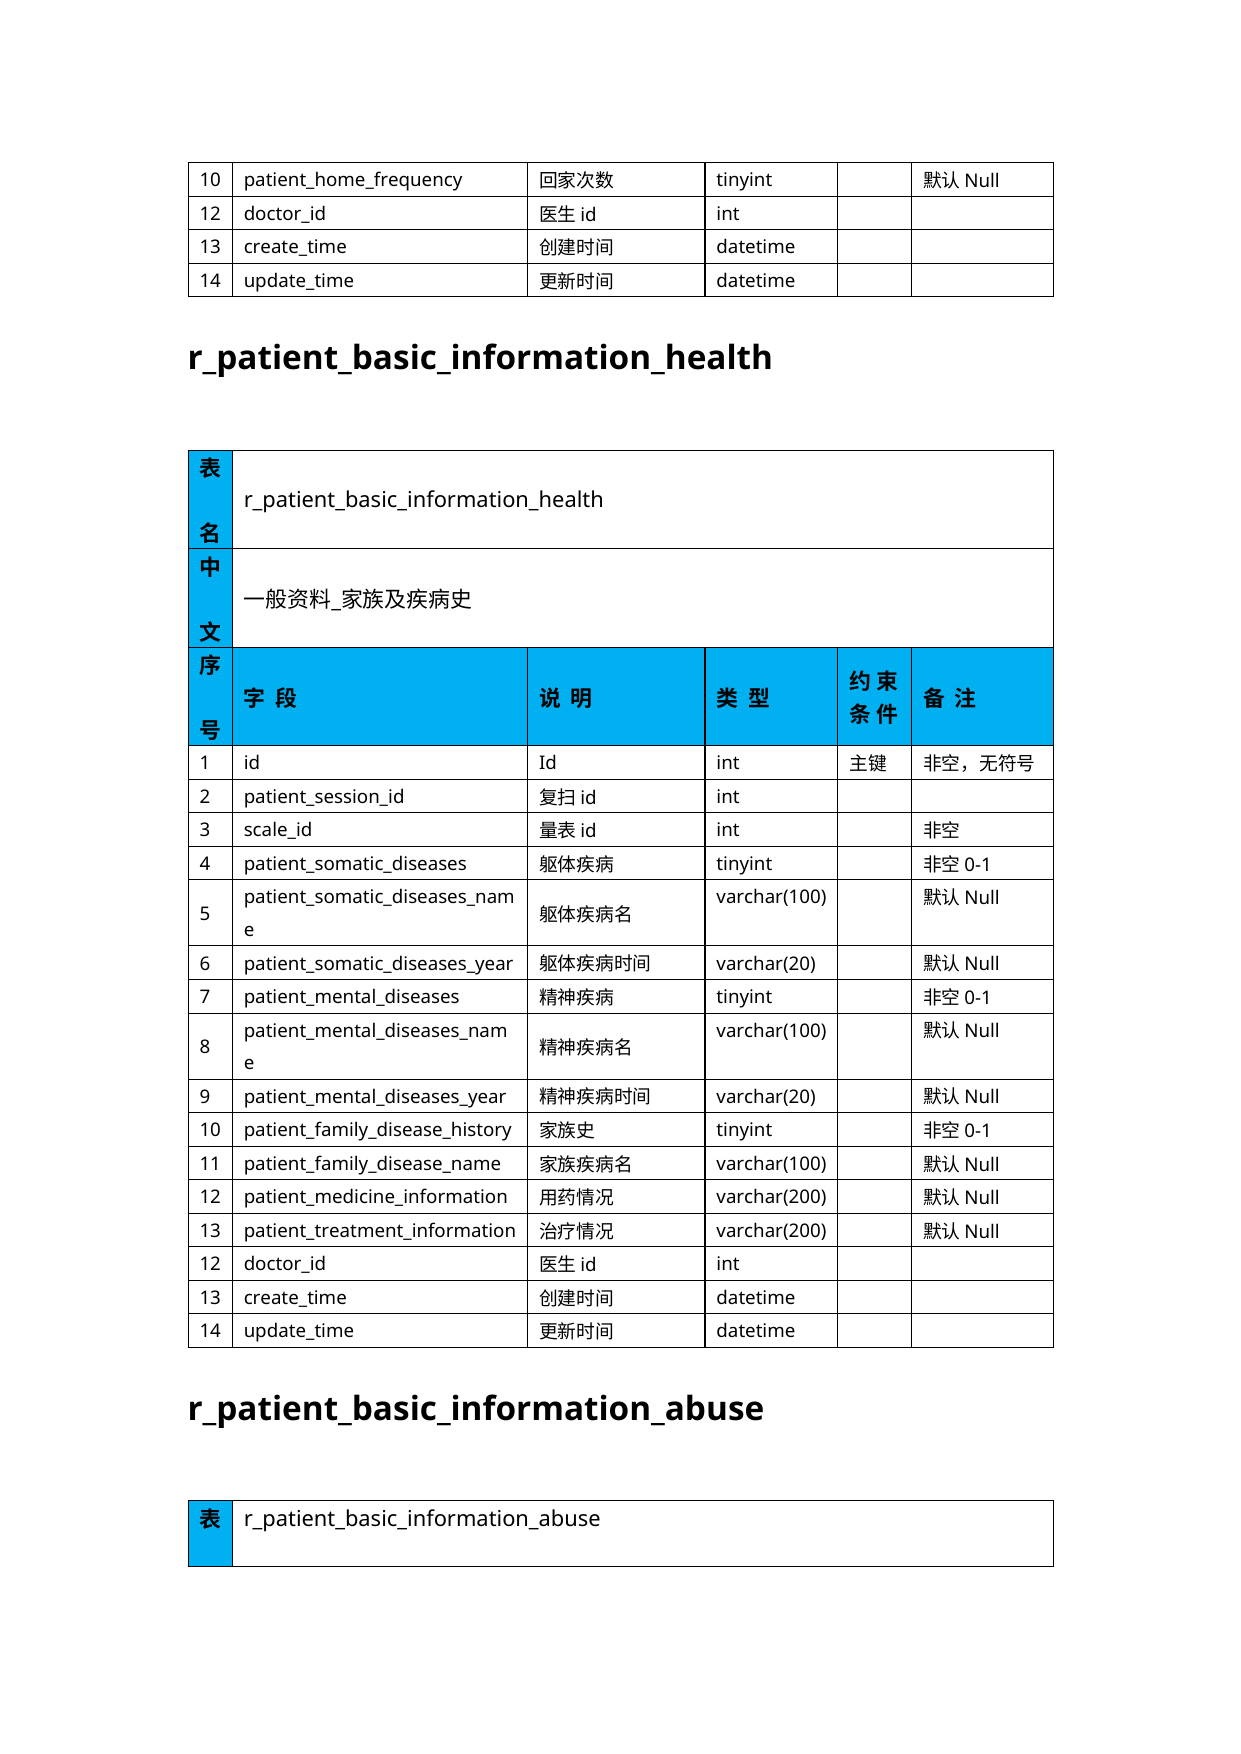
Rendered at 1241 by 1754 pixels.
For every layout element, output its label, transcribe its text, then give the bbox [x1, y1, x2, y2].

table_cell update_time [233, 1314, 527, 1347]
table_cell 序 号 [189, 648, 232, 745]
table_cell doctor_id [233, 197, 527, 229]
table_cell varchar(100) [706, 1147, 837, 1179]
table_cell 默认Null [912, 1080, 1053, 1112]
table_cell tinyint [706, 1113, 837, 1146]
table_cell patient_somatic_diseases_year [233, 946, 527, 979]
table_cell 8 [189, 1014, 232, 1078]
table_cell 13 [189, 1281, 232, 1313]
table_cell 更新时间 [528, 264, 704, 296]
table_cell 非空0-1 [912, 1113, 1053, 1146]
table_cell 12 [189, 197, 232, 229]
table_cell patient_somatic_diseases_name [233, 880, 527, 945]
table_cell tinyint [706, 980, 837, 1012]
table_cell [912, 1281, 1053, 1313]
table_cell create_time [233, 230, 527, 263]
table_cell varchar(20) [706, 1080, 837, 1112]
table_header 表 名 [189, 451, 232, 548]
table_cell tinyint [706, 847, 837, 879]
table_cell [838, 880, 911, 945]
table_cell varchar(20) [706, 946, 837, 979]
table_cell 精神疾病时间 [528, 1080, 704, 1112]
table_cell varchar(100) [706, 880, 837, 945]
table_cell 6 [189, 946, 232, 979]
table_cell 家族疾病名 [528, 1147, 704, 1179]
table_cell 13 [189, 1214, 232, 1246]
table_cell 默认Null [912, 1014, 1053, 1078]
table_cell patient_home_frequency [233, 163, 527, 196]
table_cell 主键 [838, 746, 911, 779]
table_cell datetime [706, 1314, 837, 1347]
table_cell 14 [189, 264, 232, 296]
table_cell datetime [706, 264, 837, 296]
table_cell [838, 1080, 911, 1112]
table_cell patient_mental_diseases_year [233, 1080, 527, 1112]
table_cell patient_family_disease_name [233, 1147, 527, 1179]
table_cell 14 [189, 1314, 232, 1347]
table_cell 非空，无符号 [912, 746, 1053, 779]
table_cell 13 [189, 230, 232, 263]
table_cell [838, 1014, 911, 1078]
table_cell 创建时间 [528, 1281, 704, 1313]
table_cell [838, 847, 911, 879]
table_cell [838, 1281, 911, 1313]
table_cell 复扫id [528, 780, 704, 812]
table_cell 9 [189, 1080, 232, 1112]
table_cell 医生id [528, 1247, 704, 1280]
table_cell patient_medicine_information [233, 1180, 527, 1213]
table_cell 默认Null [912, 880, 1053, 945]
table_cell 更新时间 [528, 1314, 704, 1347]
table_cell 中 文 [189, 549, 232, 647]
table_cell doctor_id [233, 1247, 527, 1280]
table_cell [838, 1180, 911, 1213]
table_cell patient_treatment_information [233, 1214, 527, 1246]
table_cell 非空0-1 [912, 980, 1053, 1012]
table_cell [838, 197, 911, 229]
table_cell 创建时间 [528, 230, 704, 263]
table_cell 10 [189, 163, 232, 196]
table_cell [838, 230, 911, 263]
table_cell 字 段 [233, 648, 527, 745]
table_cell 非空0-1 [912, 847, 1053, 879]
table_cell patient_mental_diseases [233, 980, 527, 1012]
table_cell 默认Null [912, 1214, 1053, 1246]
table_cell [912, 780, 1053, 812]
table_cell 11 [189, 1147, 232, 1179]
table_cell 躯体疾病时间 [528, 946, 704, 979]
table_cell patient_mental_diseases_name [233, 1014, 527, 1078]
table_cell [912, 1314, 1053, 1347]
table_cell [912, 230, 1053, 263]
table_cell varchar(200) [706, 1180, 837, 1213]
table_cell id [233, 746, 527, 779]
table_cell [838, 1147, 911, 1179]
table_cell 一般资料_家族及疾病史 [233, 549, 1053, 647]
table_cell 12 [189, 1247, 232, 1280]
table_cell 7 [189, 980, 232, 1012]
table_cell 默认Null [912, 946, 1053, 979]
table_cell 回家次数 [528, 163, 704, 196]
table_cell patient_session_id [233, 780, 527, 812]
table_cell [838, 1214, 911, 1246]
table_cell 类 型 [706, 648, 837, 745]
table_cell [912, 1247, 1053, 1280]
table_cell int [706, 780, 837, 812]
table_cell 精神疾病 [528, 980, 704, 1012]
table_cell [838, 163, 911, 196]
table_cell [838, 946, 911, 979]
subtitle r_patient_basic_information_abuse [187, 1375, 1053, 1440]
table_cell int [706, 1247, 837, 1280]
table_cell [912, 197, 1053, 229]
table_cell [838, 780, 911, 812]
table_cell patient_family_disease_history [233, 1113, 527, 1146]
table_cell int [706, 813, 837, 846]
table_cell varchar(100) [706, 1014, 837, 1078]
table_cell 说 明 [528, 648, 704, 745]
table_cell 备 注 [912, 648, 1053, 745]
table_cell 家族史 [528, 1113, 704, 1146]
table_cell 躯体疾病名 [528, 880, 704, 945]
table_cell [838, 264, 911, 296]
table_cell 医生id [528, 197, 704, 229]
table_cell datetime [706, 230, 837, 263]
table_cell [838, 1314, 911, 1347]
table_cell 躯体疾病 [528, 847, 704, 879]
table_cell patient_somatic_diseases [233, 847, 527, 879]
table_cell 默认Null [912, 1180, 1053, 1213]
table_cell 精神疾病名 [528, 1014, 704, 1078]
table_cell 4 [189, 847, 232, 879]
table_cell update_time [233, 264, 527, 296]
table_cell 量表id [528, 813, 704, 846]
table_cell tinyint [706, 163, 837, 196]
table_cell Id [528, 746, 704, 779]
table_cell 默认Null [912, 163, 1053, 196]
table_cell int [706, 197, 837, 229]
table_cell [912, 264, 1053, 296]
table_cell [838, 813, 911, 846]
table_cell create_time [233, 1281, 527, 1313]
table_cell 5 [189, 880, 232, 945]
table_header 表 名 [189, 1501, 232, 1566]
table_cell int [706, 746, 837, 779]
table_cell 2 [189, 780, 232, 812]
table_cell [838, 1247, 911, 1280]
table_cell 12 [189, 1180, 232, 1213]
table_cell 默认Null [912, 1147, 1053, 1179]
table_cell 3 [189, 813, 232, 846]
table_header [233, 1501, 1053, 1566]
table_cell [838, 980, 911, 1012]
table_cell 用药情况 [528, 1180, 704, 1213]
table_cell 治疗情况 [528, 1214, 704, 1246]
table_cell varchar(200) [706, 1214, 837, 1246]
subtitle r_patient_basic_information_health [187, 324, 1053, 389]
table_cell scale_id [233, 813, 527, 846]
table_cell [838, 1113, 911, 1146]
table_cell 1 [189, 746, 232, 779]
table_header r_patient_basic_information_health [233, 451, 1053, 548]
table_cell 10 [189, 1113, 232, 1146]
table_cell datetime [706, 1281, 837, 1313]
table_cell 非空 [912, 813, 1053, 846]
table_cell 约 束 条 件 [838, 648, 911, 745]
